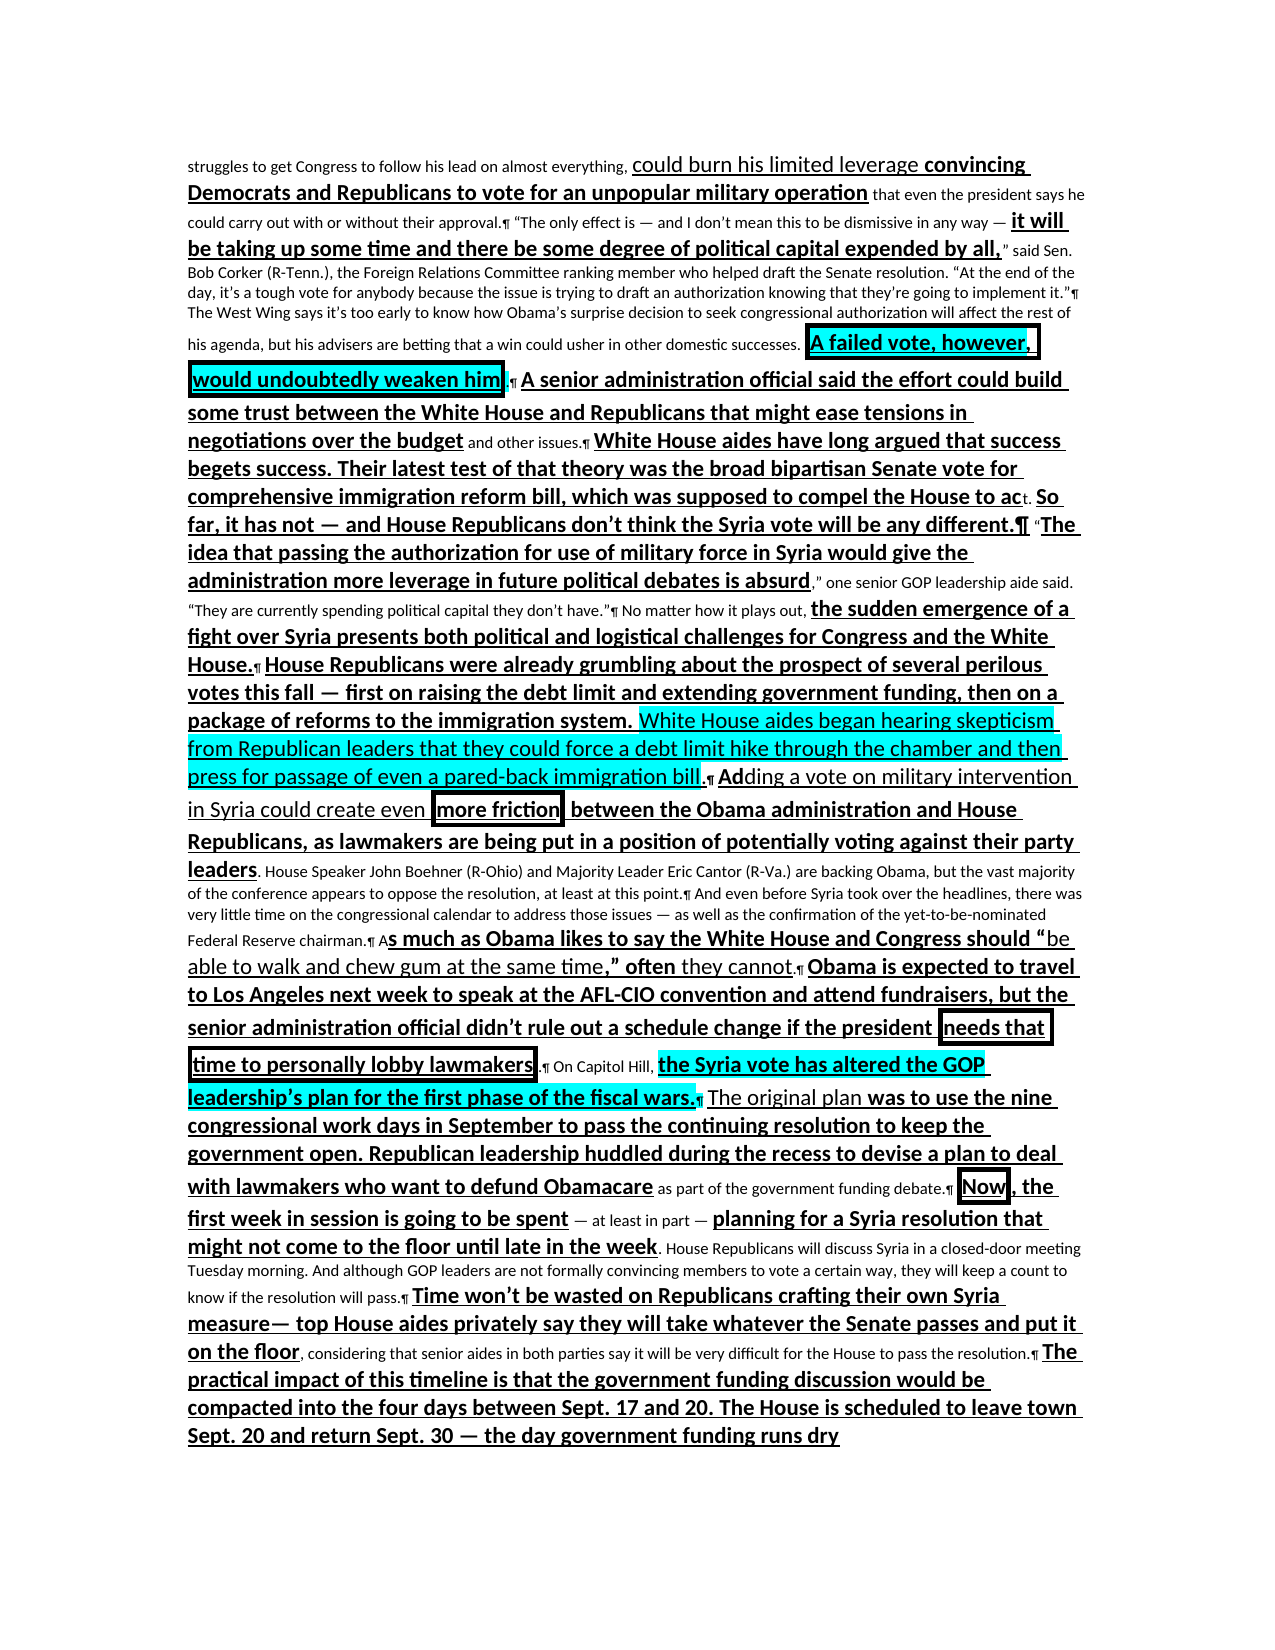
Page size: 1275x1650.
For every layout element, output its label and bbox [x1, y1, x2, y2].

text [187, 150, 1087, 1449]
